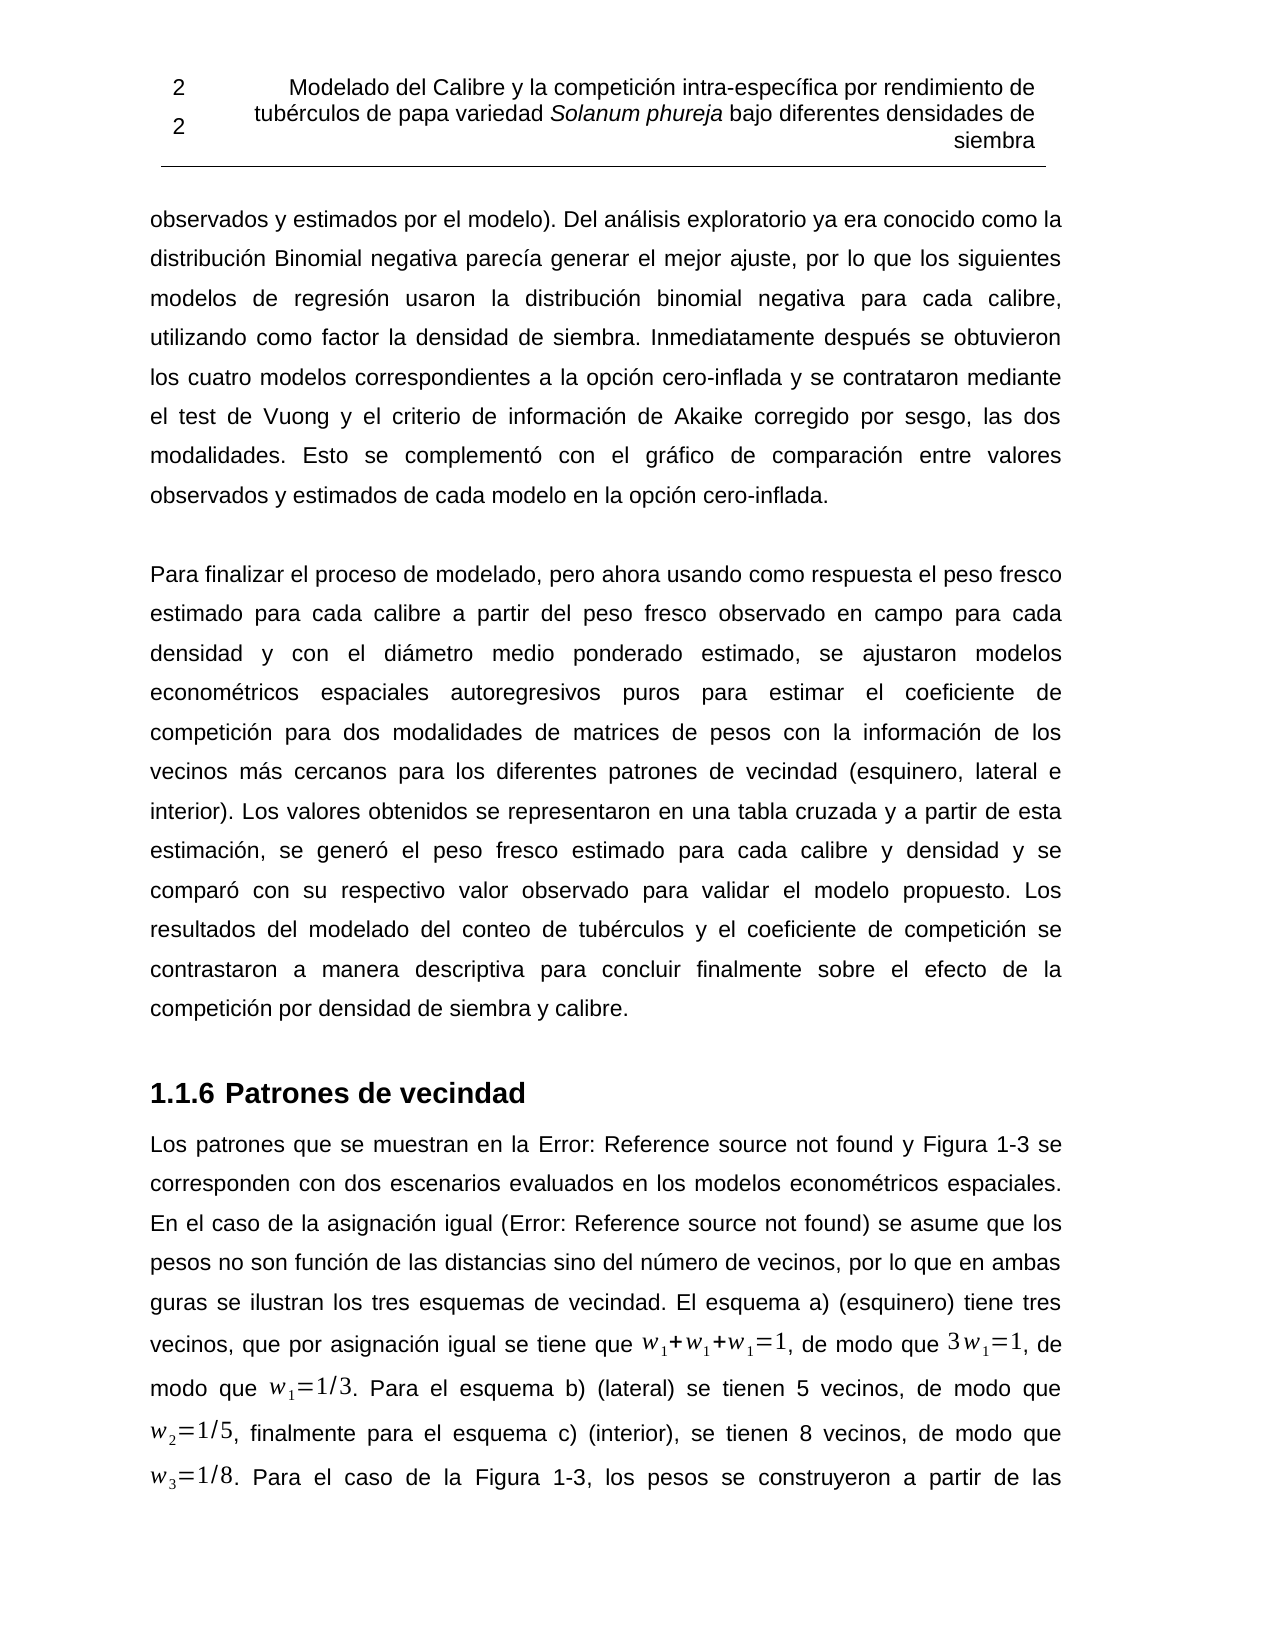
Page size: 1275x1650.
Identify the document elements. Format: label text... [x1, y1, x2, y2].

list Para finalizar el proceso de modelado, pero ahora usando como respuesta el peso fresco estimado para cada calibre a partir del peso fresco observado en campo para cada densidad y con el diámetro medio ponderado estimado, se ajustaron modelos econométricos espaciales autoregresivos puros para estimar el coeficiente de competición para dos modalidades de matrices de pesos con la información de los vecinos más cercanos para los diferentes patrones de vecindad (esquinero, lateral e interior). Los valores obtenidos se representaron en una tabla cruzada y a partir de esta estimación, se generó el peso fresco estimado para cada calibre y densidad y se comparó con su respectivo valor observado para validar el modelo propuesto. Los resultados del modelado del conteo de tubérculos y el coeficiente de competición se contrastaron a manera descriptiva para concluir finalmente sobre el efecto de la competición por densidad de siembra y calibre. [150, 561, 1062, 1021]
subtitle Patrones de vecindad [150, 1076, 1062, 1110]
